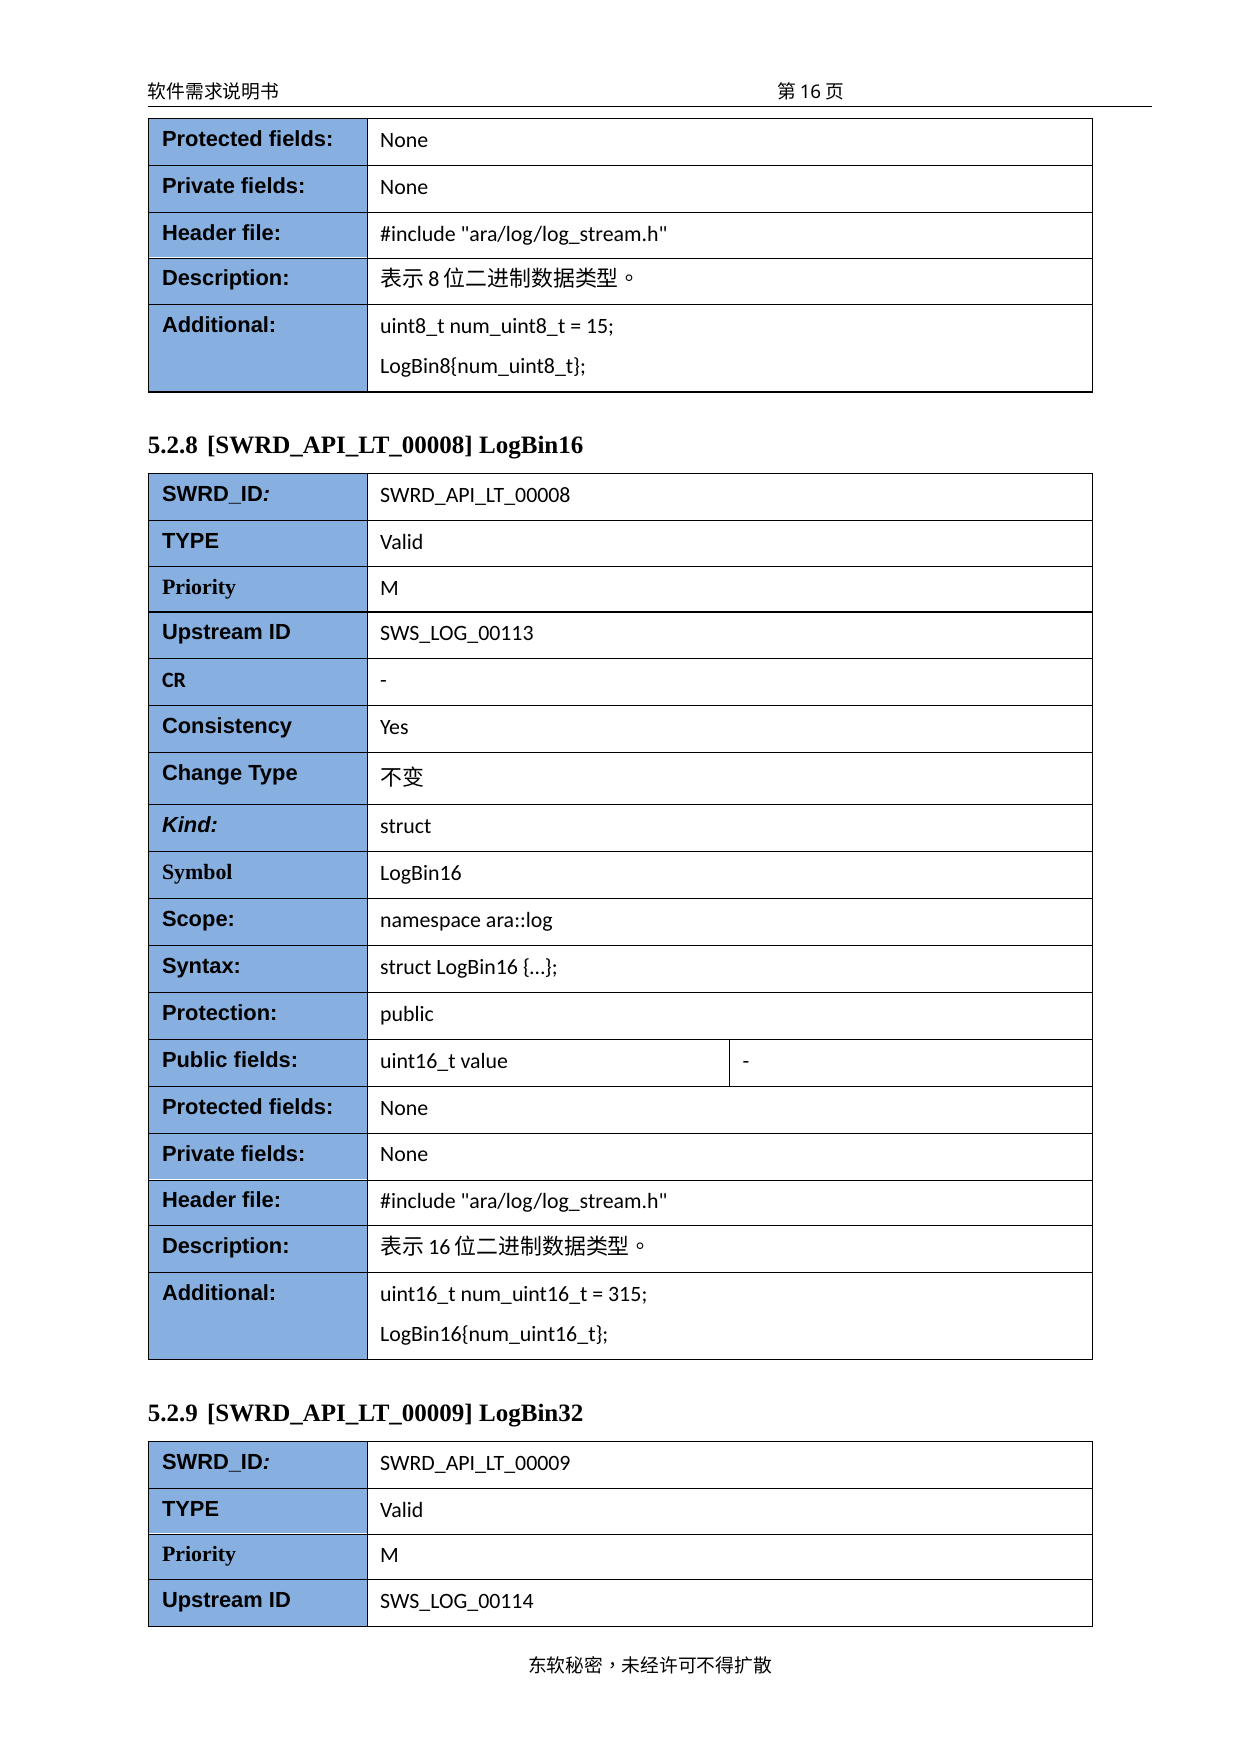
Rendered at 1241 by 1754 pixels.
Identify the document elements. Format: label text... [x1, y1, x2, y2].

table_cell Public fields: [149, 1040, 367, 1086]
table_cell Valid [368, 1489, 1092, 1533]
table_cell Private fields: [149, 166, 367, 212]
table_cell Yes [368, 706, 1092, 752]
table_cell 不变 [368, 753, 1092, 804]
table_cell Priority [149, 1535, 367, 1579]
table_cell Priority [149, 567, 367, 611]
table_header SWRD_ID: [149, 1442, 367, 1488]
table_header SWRD_API_LT_00009 [368, 1442, 1092, 1488]
table_cell SWS_LOG_00114 [368, 1580, 1092, 1626]
table_cell Header file: [149, 1181, 367, 1225]
table_cell TYPE [149, 521, 367, 566]
table_cell Additional: [149, 1273, 367, 1359]
table_cell 表示8位二进制数据类型。 [368, 259, 1092, 304]
table_cell namespace ara::log [368, 899, 1092, 945]
table_cell 表示16位二进制数据类型。 [368, 1226, 1092, 1272]
table_cell Additional: [149, 305, 367, 391]
table_cell uint16_t num_uint16_t = 315; LogBin16{num_uint16_t}; [368, 1273, 1092, 1359]
table_cell None [368, 1134, 1092, 1179]
subtitle [SWRD_API_LT_00009] LogBin32 [148, 1398, 1152, 1427]
table_cell SWS_LOG_00113 [368, 613, 1092, 658]
table_cell #include "ara/log/log_stream.h" [368, 213, 1092, 257]
table_header SWRD_API_LT_00008 [368, 474, 1092, 520]
table_cell uint16_t value [368, 1040, 729, 1086]
table_cell struct LogBin16 {…}; [368, 946, 1092, 992]
table_cell Description: [149, 259, 367, 304]
table_cell M [368, 1535, 1092, 1579]
table_cell LogBin16 [368, 852, 1092, 898]
table_cell Kind: [149, 805, 367, 851]
table_cell CR [149, 659, 367, 705]
table_cell Valid [368, 521, 1092, 566]
table_cell - [368, 659, 1092, 705]
table_cell None [368, 166, 1092, 212]
table_cell Description: [149, 1226, 367, 1272]
table_cell M [368, 567, 1092, 611]
table_cell Scope: [149, 899, 367, 945]
table_cell Change Type [149, 753, 367, 804]
subtitle [SWRD_API_LT_00008] LogBin16 [148, 430, 1152, 459]
table_cell uint8_t num_uint8_t = 15; LogBin8{num_uint8_t}; [368, 305, 1092, 391]
table_cell TYPE [149, 1489, 367, 1533]
table_cell Consistency [149, 706, 367, 752]
table_cell Protected fields: [149, 1087, 367, 1133]
table_cell Upstream ID [149, 1580, 367, 1626]
table_cell Syntax: [149, 946, 367, 992]
table_cell Protected fields: [149, 119, 367, 165]
table_cell struct [368, 805, 1092, 851]
table_cell None [368, 119, 1092, 165]
table_cell #include "ara/log/log_stream.h" [368, 1181, 1092, 1225]
table_cell Header file: [149, 213, 367, 257]
table_header SWRD_ID: [149, 474, 367, 520]
table_cell public [368, 993, 1092, 1039]
table_cell - [730, 1040, 1092, 1086]
table_cell Symbol [149, 852, 367, 898]
table_cell Protection: [149, 993, 367, 1039]
table_cell Upstream ID [149, 613, 367, 658]
table_cell None [368, 1087, 1092, 1133]
table_cell Private fields: [149, 1134, 367, 1179]
